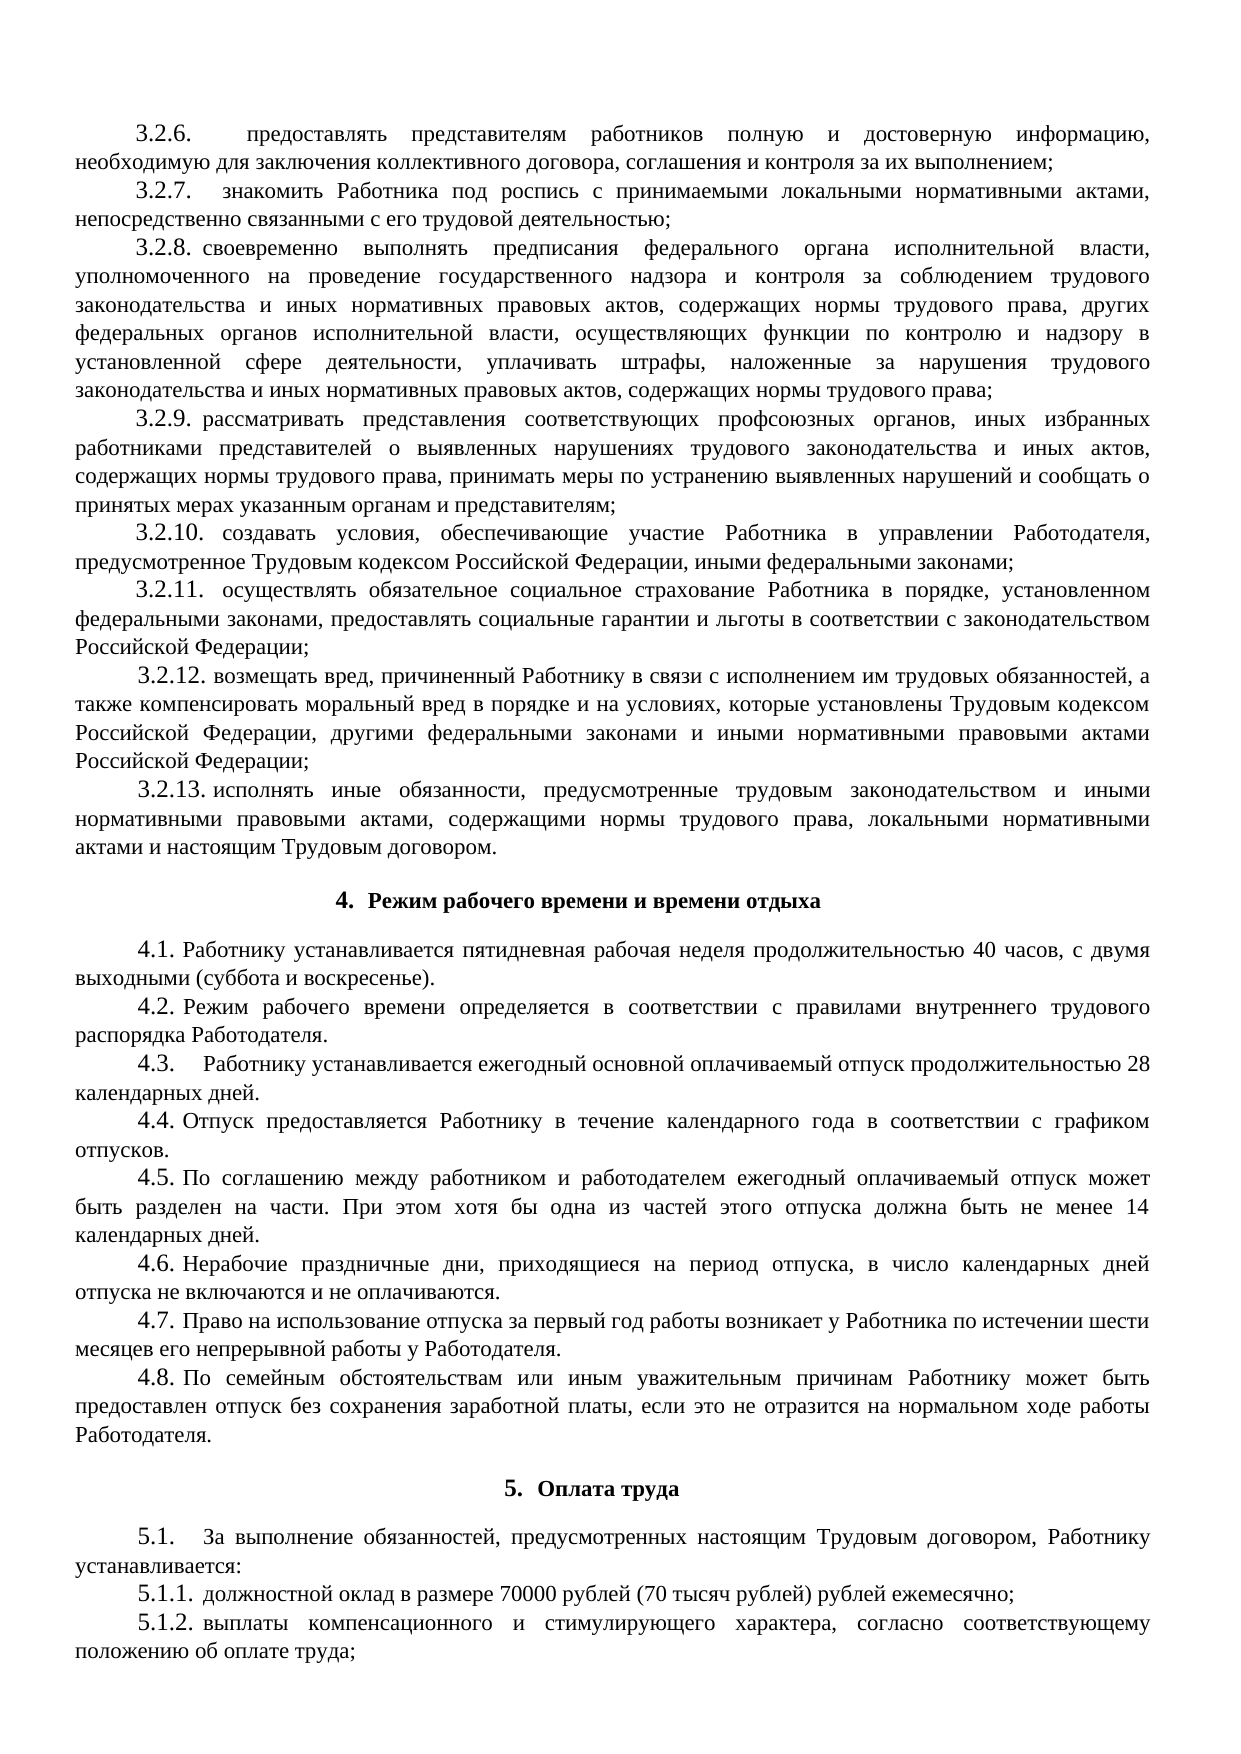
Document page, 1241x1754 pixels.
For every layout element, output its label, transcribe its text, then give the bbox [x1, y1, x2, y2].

list исполнять иные обязанности, предусмотренные трудовым законодательством и иными нормативными правовыми актами, содержащими нормы трудового права, локальными нормативными актами и настоящим Трудовым договором. [75, 774, 1152, 860]
list Оплата труда [504, 1476, 1152, 1501]
list За выполнение обязанностей, предусмотренных настоящим Трудовым договором, Работнику устанавливается: [75, 1522, 1152, 1579]
list создавать условия, обеспечивающие участие Работника в управлении Работодателя, предусмотренное Трудовым кодексом Российской Федерации, иными федеральными законами; [75, 518, 1152, 575]
list осуществлять обязательное социальное страхование Работника в порядке, установленном федеральными законами, предоставлять социальные гарантии и льготы в соответствии с законодательством Российской Федерации; [75, 575, 1152, 660]
list Режим рабочего времени определяется в соответствии с правилами внутреннего трудового распорядка Работодателя. [75, 992, 1152, 1049]
list Режим рабочего времени и времени отдыха [335, 888, 1152, 913]
list рассматривать представления соответствующих профсоюзных органов, иных избранных работниками представителей о выявленных нарушениях трудового законодательства и иных актов, содержащих нормы трудового права, принимать меры по устранению выявленных нарушений и сообщать о принятых мерах указанным органам и представителям; [75, 403, 1152, 518]
list Право на использование отпуска за первый год работы возникает у Работника по истечении шести месяцев его непрерывной работы у Работодателя. [75, 1306, 1152, 1363]
list должностной оклад в размере 70000 рублей (70 тысяч рублей) рублей ежемесячно; [75, 1579, 1152, 1608]
list знакомить Работника под роспись с принимаемыми локальными нормативными актами, непосредственно связанными с его трудовой деятельностью; [75, 175, 1152, 232]
list Работнику устанавливается пятидневная рабочая неделя продолжительностью 40 часов, с двумя выходными (суббота и воскресенье). [75, 934, 1152, 992]
list По соглашению между работником и работодателем ежегодный оплачиваемый отпуск может быть разделен на части. При этом хотя бы одна из частей этого отпуска должна быть не менее 14 календарных дней. [75, 1163, 1152, 1248]
list Работнику устанавливается ежегодный основной оплачиваемый отпуск продолжительностью 28 календарных дней. [75, 1049, 1152, 1106]
list выплаты компенсационного и стимулирующего характера, согласно соответствующему положению об оплате труда; [75, 1608, 1152, 1665]
list предоставлять представителям работников полную и достоверную информацию, необходимую для заключения коллективного договора, соглашения и контроля за их выполнением; [75, 118, 1152, 175]
list По семейным обстоятельствам или иным уважительным причинам Работнику может быть предоставлен отпуск без сохранения заработной платы, если это не отразится на нормальном ходе работы Работодателя. [75, 1363, 1152, 1448]
list Нерабочие праздничные дни, приходящиеся на период отпуска, в число календарных дней отпуска не включаются и не оплачиваются. [75, 1248, 1152, 1306]
list своевременно выполнять предписания федерального органа исполнительной власти, уполномоченного на проведение государственного надзора и контроля за соблюдением трудового законодательства и иных нормативных правовых актов, содержащих нормы трудового права, других федеральных органов исполнительной власти, осуществляющих функции по контролю и надзору в установленной сфере деятельности, уплачивать штрафы, наложенные за нарушения трудового законодательства и иных нормативных правовых актов, содержащих нормы трудового права; [75, 232, 1152, 403]
list возмещать вред, причиненный Работнику в связи с исполнением им трудовых обязанностей, а также компенсировать моральный вред в порядке и на условиях, которые установлены Трудовым кодексом Российской Федерации, другими федеральными законами и иными нормативными правовыми актами Российской Федерации; [75, 660, 1152, 774]
list Отпуск предоставляется Работнику в течение календарного года в соответствии с графиком отпусков. [75, 1106, 1152, 1163]
